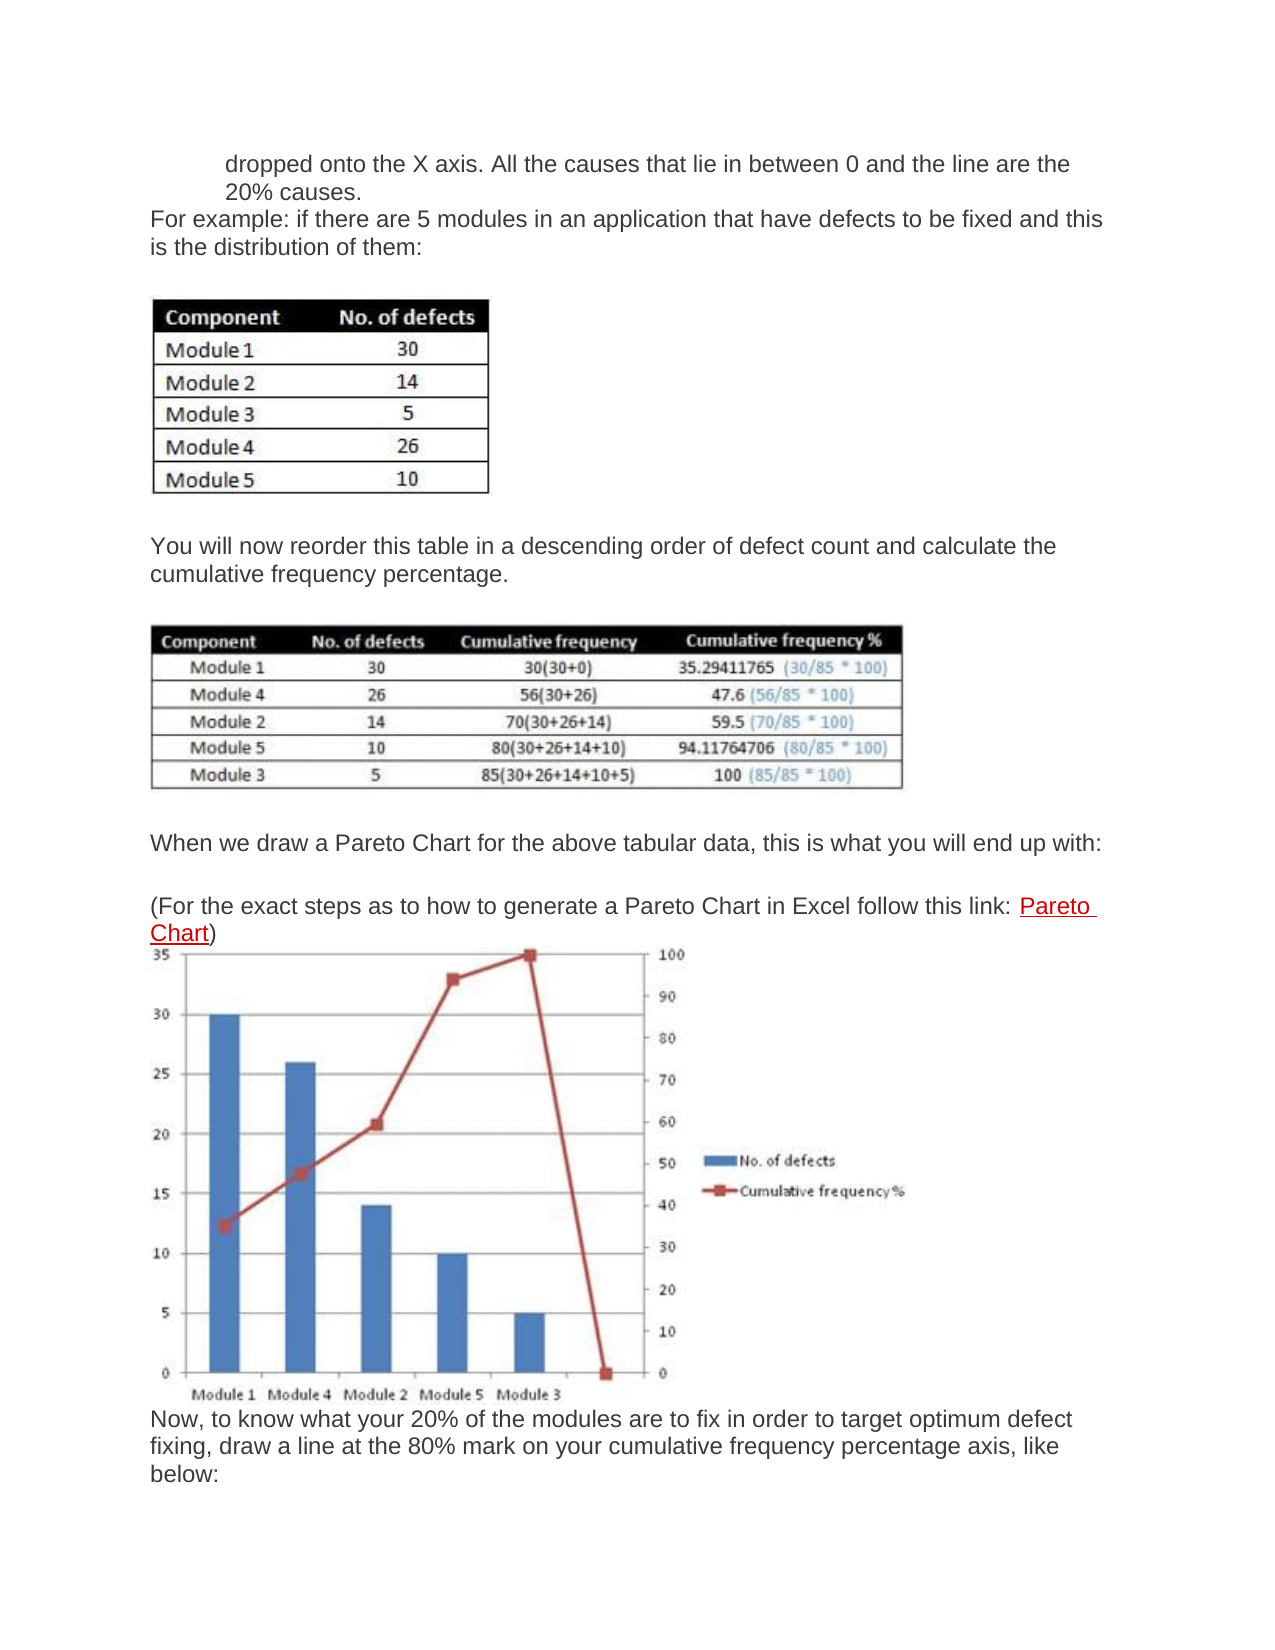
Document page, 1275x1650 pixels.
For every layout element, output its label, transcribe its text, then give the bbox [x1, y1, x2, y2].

text For example: if there are 5 modules in an application that have defects to be fixed and this is the distribution of them: [150, 205, 1125, 260]
picture [150, 622, 908, 794]
text Now, to know what your 20% of the modules are to fix in order to target optimum defect fixing, draw a line at the 80% mark on your cumulative frequency percentage axis, like below: [150, 1405, 1125, 1487]
text (For the exact steps as to how to generate a Pareto Chart in Excel follow this link: Pareto Chart) [150, 892, 1125, 947]
picture [150, 295, 494, 497]
picture [150, 946, 908, 1405]
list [187, 150, 1125, 205]
text You will now reorder this table in a descending order of defect count and calculate the cumulative frequency percentage. [150, 532, 1125, 587]
text When we draw a Pareto Chart for the above tabular data, this is what you will end up with: [150, 829, 1125, 857]
